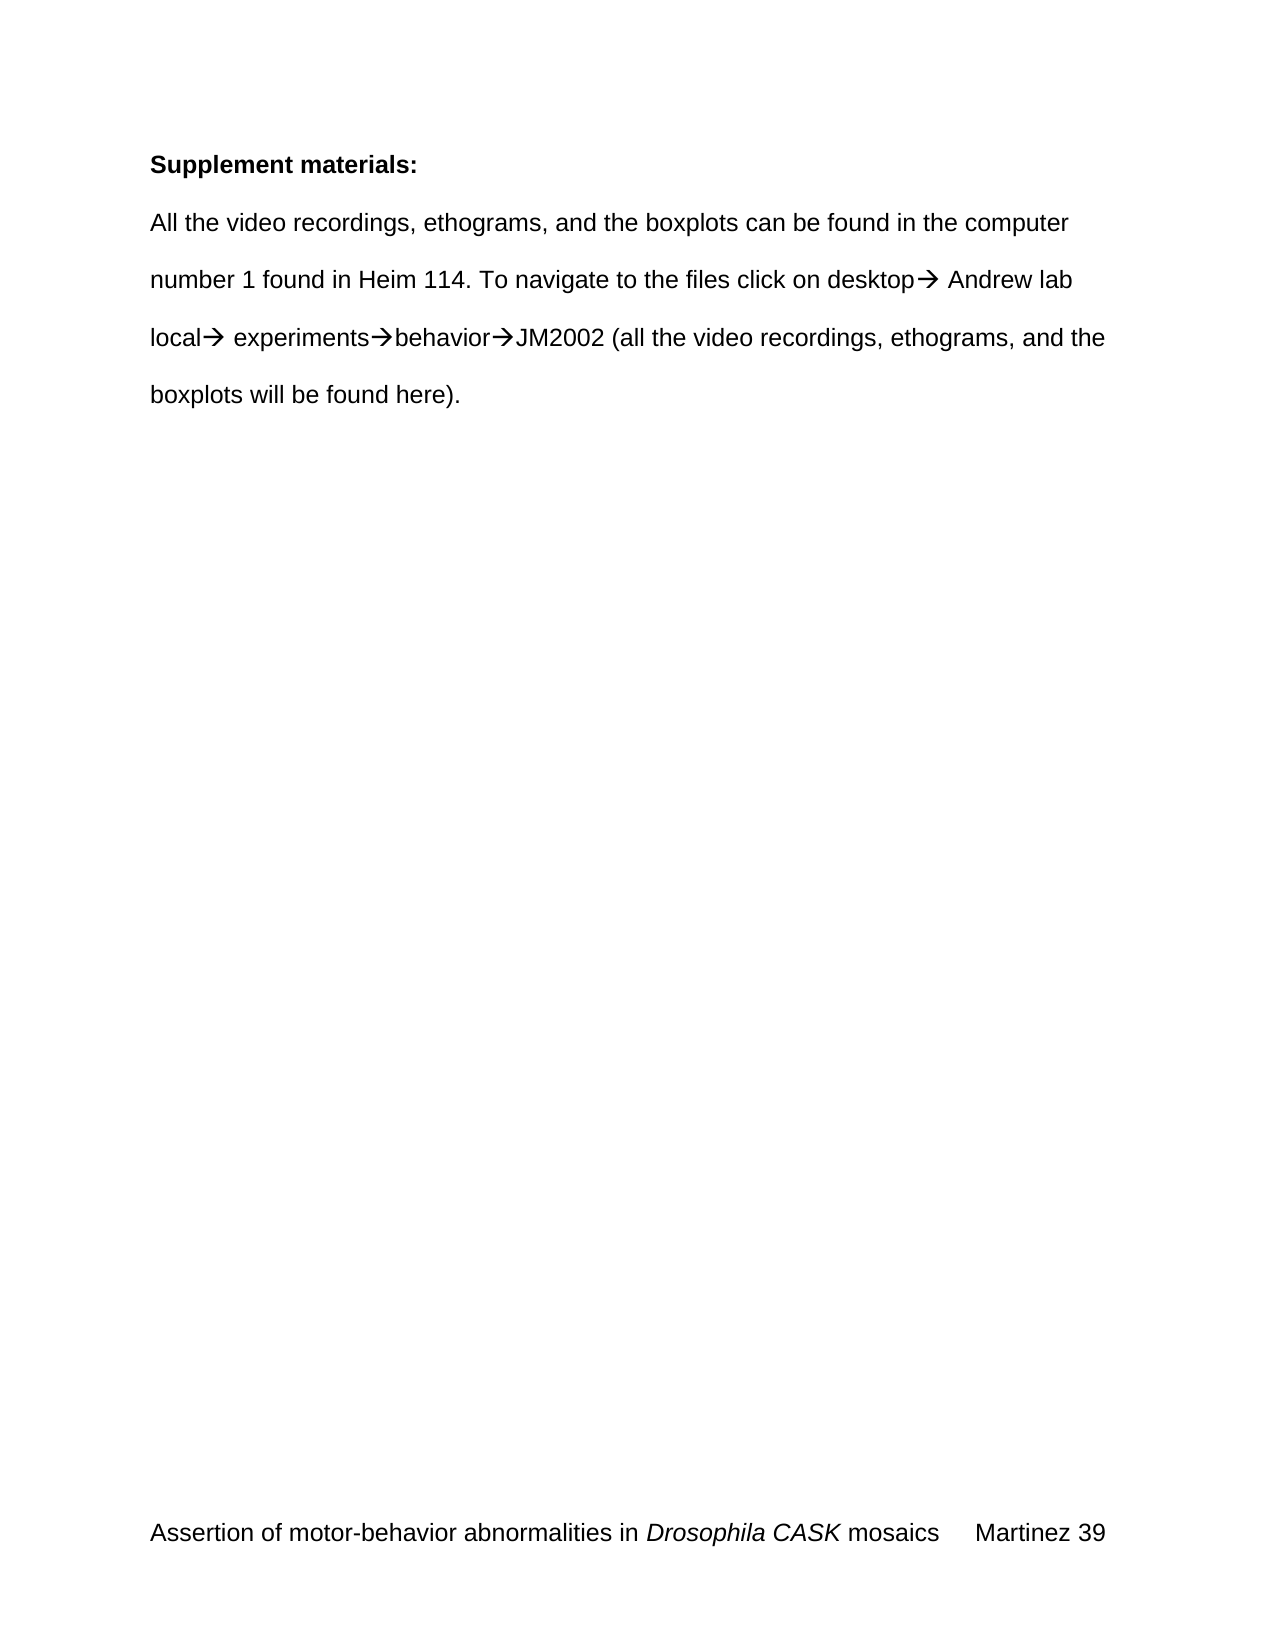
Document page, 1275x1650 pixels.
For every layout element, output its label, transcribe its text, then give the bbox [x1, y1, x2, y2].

text Supplement materials: [150, 150, 1125, 179]
text All the video recordings, ethograms, and the boxplots can be found in the computer number 1 found in Heim 114. To navigate to the files click on desktop Andrew lab local experimentsbehaviorJM2002 (all the video recordings, ethograms, and the boxplots will be found here). [150, 207, 1125, 409]
